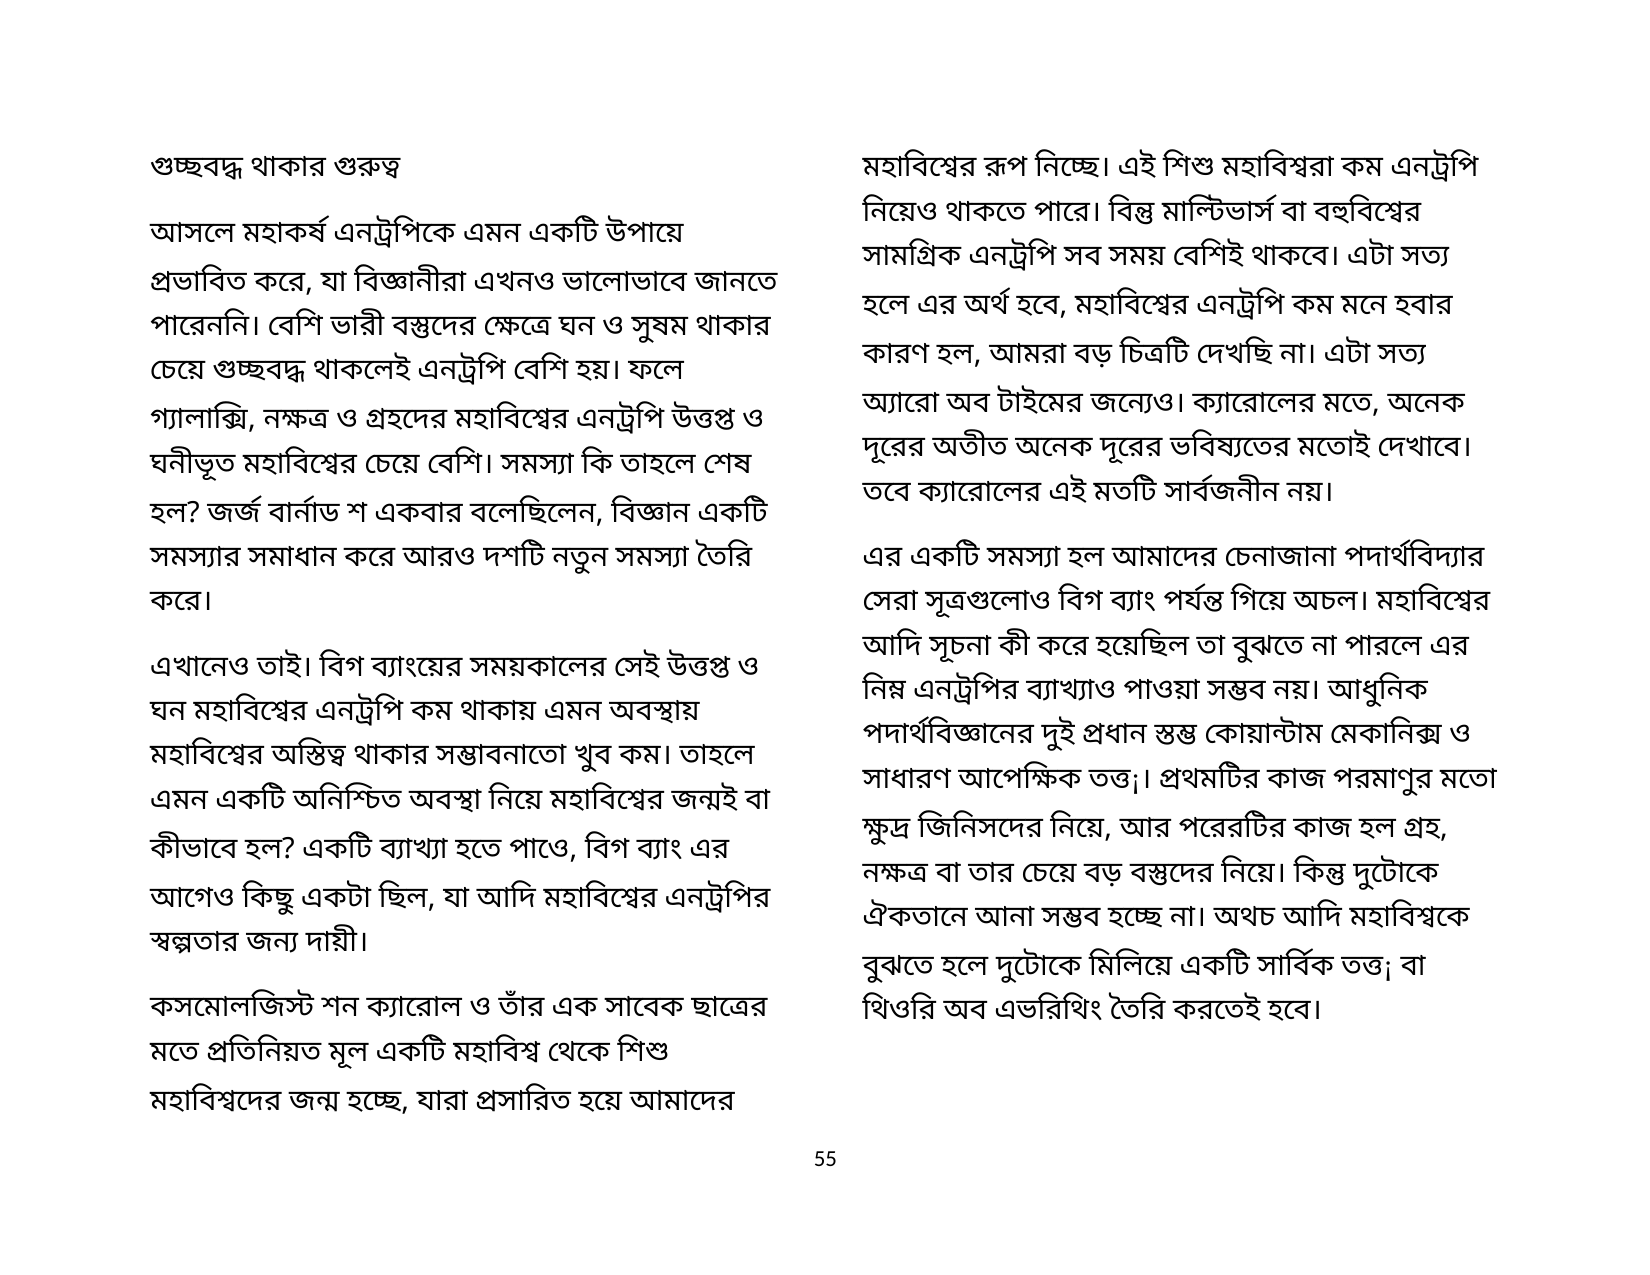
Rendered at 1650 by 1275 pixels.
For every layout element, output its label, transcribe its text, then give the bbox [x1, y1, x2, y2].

text গুচ্ছবদ্ধ থাকার গুরুত্ব [150, 150, 787, 189]
text কসমোলজিস্ট শন ক্যারোল ও তাঁর এক সাবেক ছাত্রের মতে প্রতিনিয়ত মূল একটি মহাবিশ্ব থেকে শিশু মহাবিশ্বদের জন্ম হচ্ছে, যারা প্রসারিত হয়ে আমাদের মহাবিশ্বের রূপ নিচ্ছে। এই শিশু মহাবিশ্বরা কম এনট্রপি নিয়েও থাকতে পারে। বিন্তু মাল্টিভার্স বা বহুবিশ্বের সামগ্রিক এনট্রপি সব সময় বেশিই থাকবে। এটা সত্য হলে এর অর্থ হবে, মহাবিশ্বের এনট্রপি কম মনে হবার কারণ হল, আমরা বড় চিত্রটি দেখছি না। এটা সত্য অ্যারো অব টাইমের জন্যেও। ক্যারোলের মতে, অনেক দূরের অতীত অনেক দূরের ভবিষ্যতের মতোই দেখাবে। তবে ক্যারোলের এই মতটি সার্বজনীন নয়। [862, 150, 1500, 513]
text এখানেও তাই। বিগ ব্যাংয়ের সময়কালের সেই উত্তপ্ত ও ঘন মহাবিশ্বের এনট্রপি কম থাকায় এমন অবস্থায় মহাবিশ্বের অস্তিত্ব থাকার সম্ভাবনাতো খুব কম। তাহলে এমন একটি অনিশ্চিত অবস্থা নিয়ে মহাবিশ্বের জন্মই বা কীভাবে হল? একটি ব্যাখ্যা হতে পাওে, বিগ ব্যাং এর আগেও কিছু একটা ছিল, যা আদি মহাবিশ্বের এনট্রপির স্বল্পতার জন্য দায়ী। [150, 649, 787, 963]
text কসমোলজিস্ট শন ক্যারোল ও তাঁর এক সাবেক ছাত্রের মতে প্রতিনিয়ত মূল একটি মহাবিশ্ব থেকে শিশু মহাবিশ্বদের জন্ম হচ্ছে, যারা প্রসারিত হয়ে আমাদের মহাবিশ্বের রূপ নিচ্ছে। এই শিশু মহাবিশ্বরা কম এনট্রপি নিয়েও থাকতে পারে। বিন্তু মাল্টিভার্স বা বহুবিশ্বের সামগ্রিক এনট্রপি সব সময় বেশিই থাকবে। এটা সত্য হলে এর অর্থ হবে, মহাবিশ্বের এনট্রপি কম মনে হবার কারণ হল, আমরা বড় চিত্রটি দেখছি না। এটা সত্য অ্যারো অব টাইমের জন্যেও। ক্যারোলের মতে, অনেক দূরের অতীত অনেক দূরের ভবিষ্যতের মতোই দেখাবে। তবে ক্যারোলের এই মতটি সার্বজনীন নয়। [150, 990, 787, 1122]
text আসলে মহাকর্ষ এনট্রপিকে এমন একটি উপায়ে প্রভাবিত করে, যা বিজ্ঞানীরা এখনও ভালোভাবে জানতে পারেননি। বেশি ভারী বস্তুদের ক্ষেত্রে ঘন ও সুষম থাকার চেয়ে গুচ্ছবদ্ধ থাকলেই এনট্রপি বেশি হয়। ফলে গ্যালাক্সি, নক্ষত্র ও গ্রহদের মহাবিশ্বের এনট্রপি উত্তপ্ত ও ঘনীভূত মহাবিশ্বের চেয়ে বেশি। সমস্যা কি তাহলে শেষ হল? জর্জ বার্নাড শ একবার বলেছিলেন, বিজ্ঞান একটি সমস্যার সমাধান করে আরও দশটি নতুন সমস্যা তৈরি করে। [150, 215, 787, 623]
